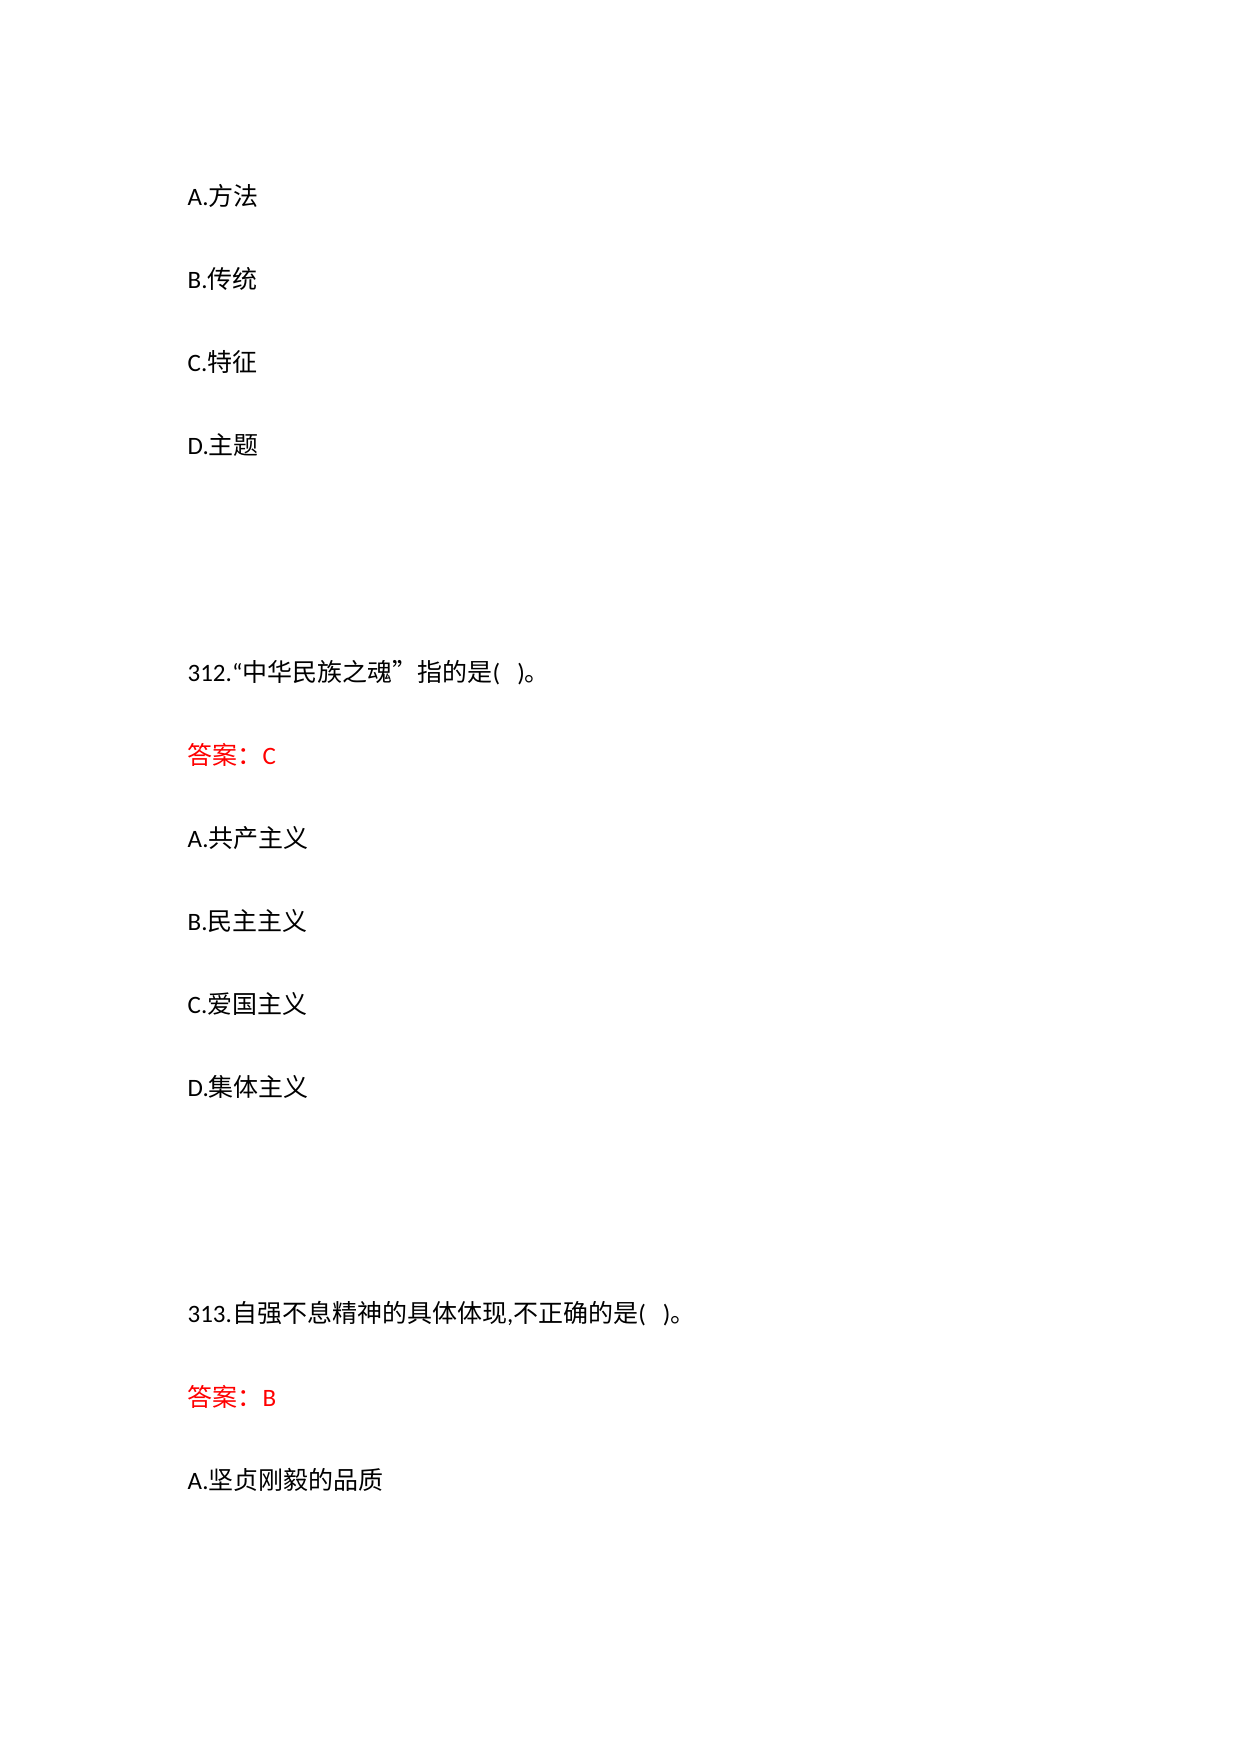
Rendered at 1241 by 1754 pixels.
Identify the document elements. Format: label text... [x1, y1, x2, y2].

list A.方法 [187, 162, 1053, 227]
list D.集体主义 [187, 1053, 1053, 1118]
list D.主题 [187, 411, 1053, 476]
list 答案：C [187, 721, 1053, 786]
list A.坚贞刚毅的品质 [187, 1446, 1053, 1511]
list C.爱国主义 [187, 970, 1053, 1035]
list A.共产主义 [187, 804, 1053, 869]
list C.特征 [187, 328, 1053, 393]
list 答案：B [187, 1363, 1053, 1428]
list B.民主主义 [187, 887, 1053, 952]
list 312.“中华民族之魂”指的是( )。 [187, 638, 1053, 703]
list 313.自强不息精神的具体体现,不正确的是( )。 [187, 1279, 1053, 1344]
list B.传统 [187, 245, 1053, 310]
